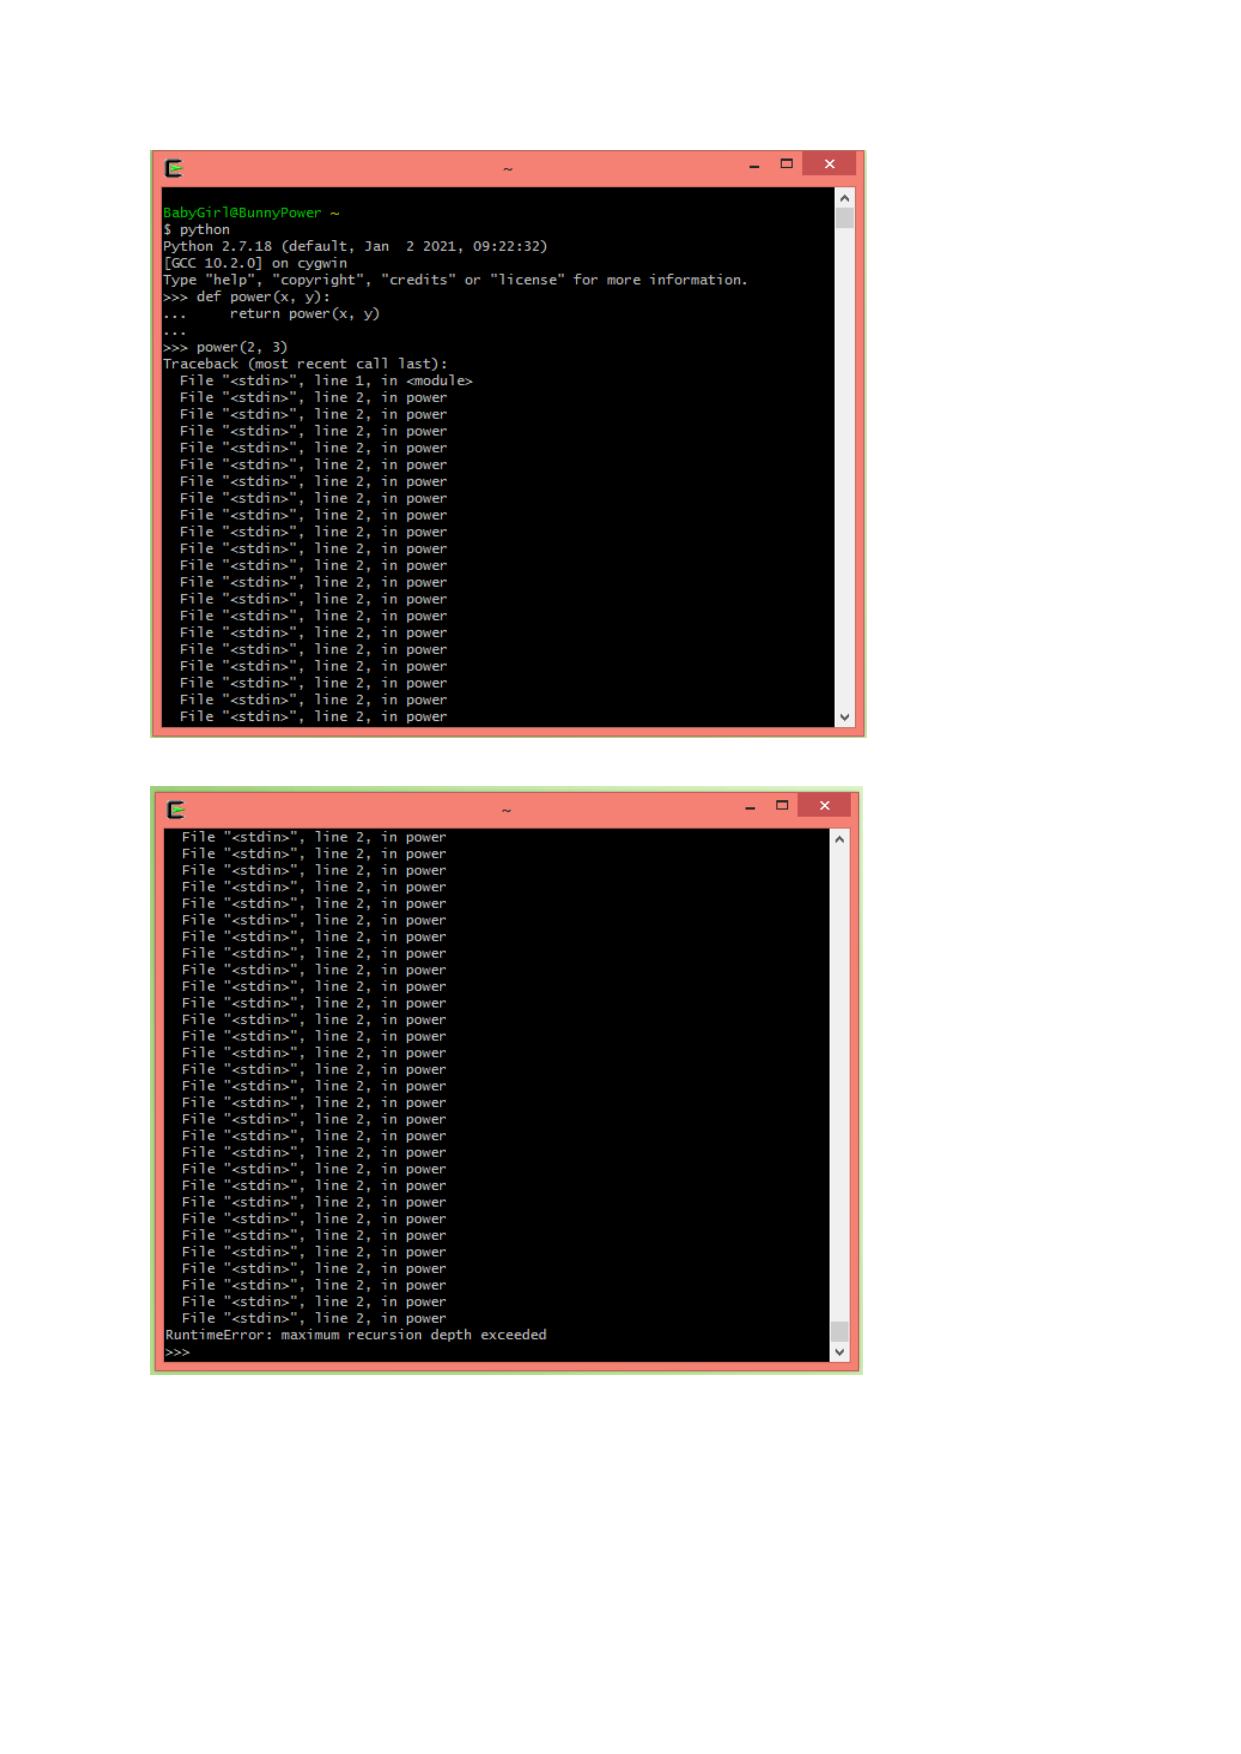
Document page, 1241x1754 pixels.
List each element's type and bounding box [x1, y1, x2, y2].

picture [150, 786, 863, 1375]
picture [150, 150, 867, 738]
